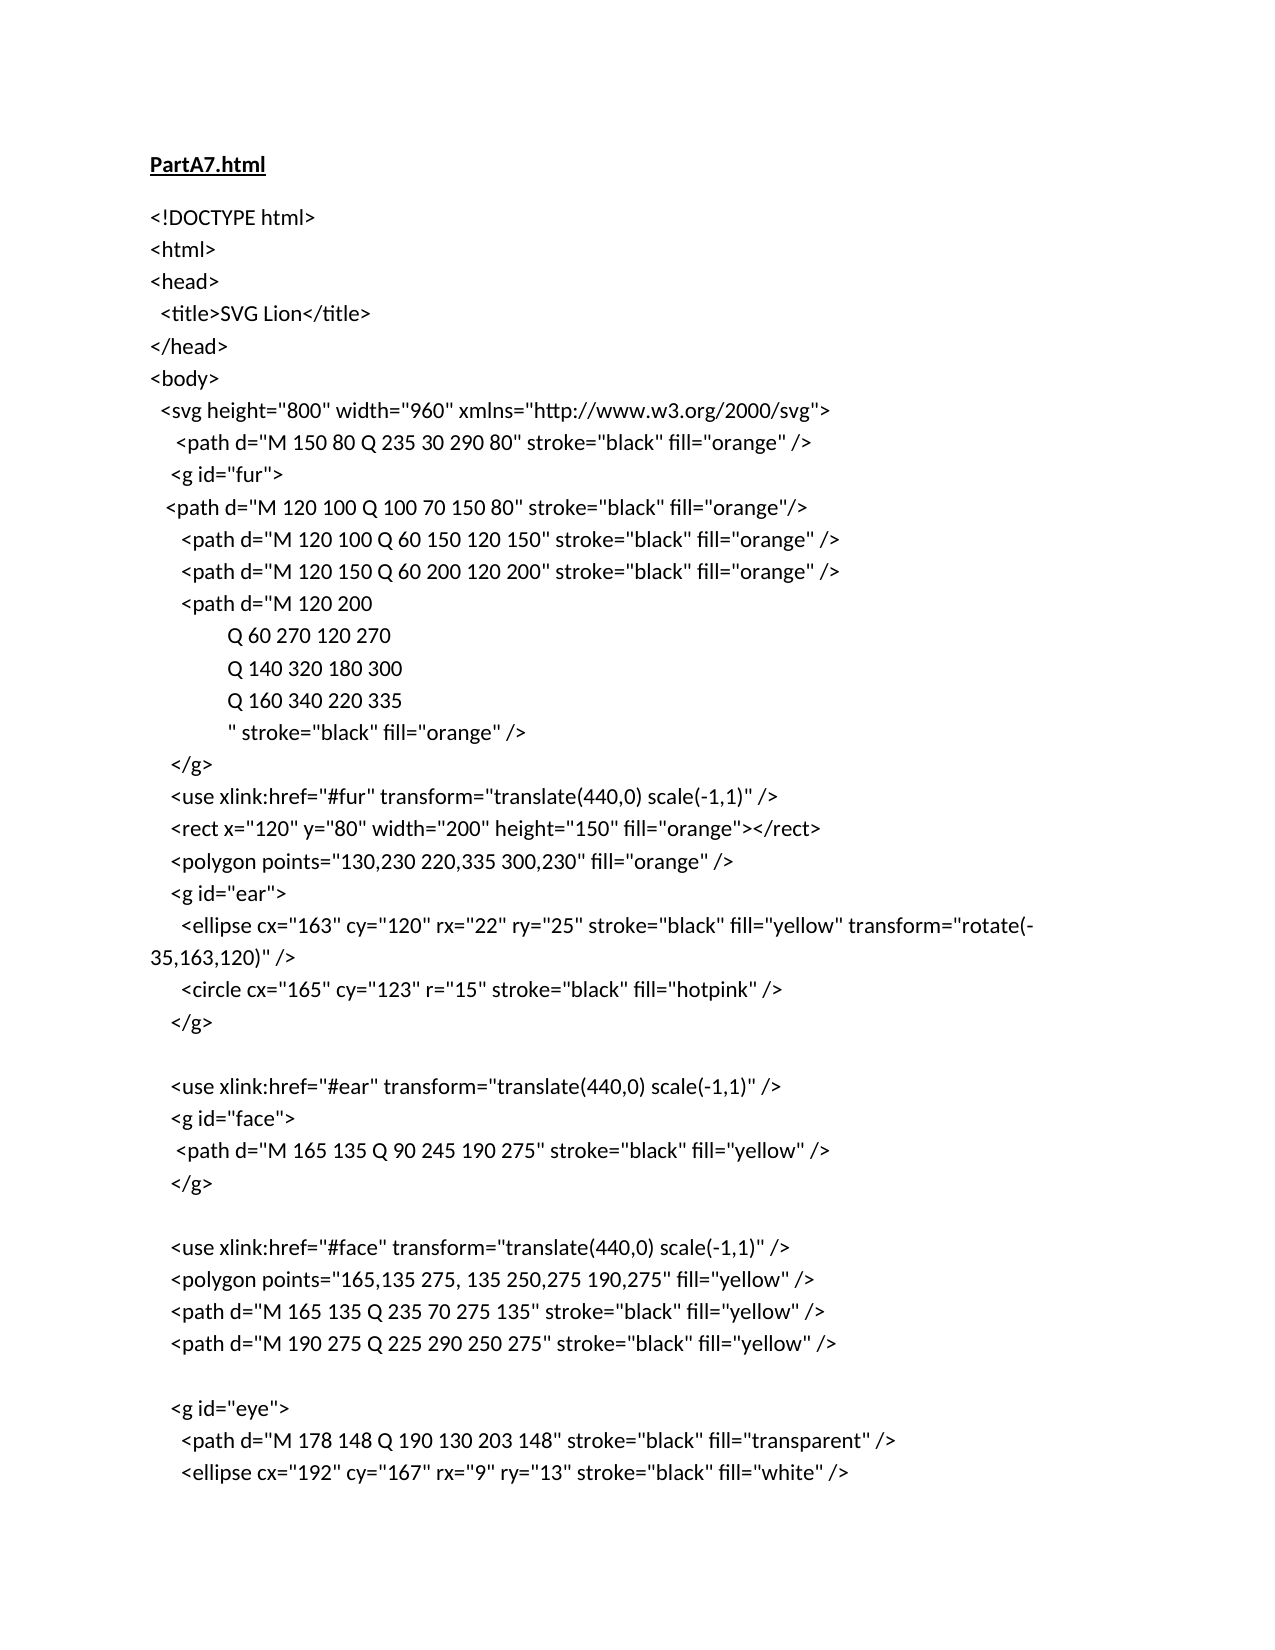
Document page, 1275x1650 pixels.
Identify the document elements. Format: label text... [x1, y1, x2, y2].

text <path d="M 190 275 Q 225 290 250 275" stroke="black" fill="yellow" /> [150, 1329, 1125, 1358]
text <path d="M 178 148 Q 190 130 203 148" stroke="black" fill="transparent" /> [150, 1426, 1125, 1454]
text <g id="ear"> [150, 879, 1125, 907]
text <html> [150, 235, 1125, 263]
text <path d="M 120 100 Q 60 150 120 150" stroke="black" fill="orange" /> [150, 525, 1125, 553]
text <circle cx="165" cy="123" r="15" stroke="black" fill="hotpink" /> [150, 976, 1125, 1003]
text <rect x="120" y="80" width="200" height="150" fill="orange"></rect> [150, 814, 1125, 843]
text <ellipse cx="192" cy="167" rx="9" ry="13" stroke="black" fill="white" /> [150, 1458, 1125, 1486]
text <g id="eye"> [150, 1394, 1125, 1422]
text </head> [150, 332, 1125, 360]
text <title>SVG Lion</title> [150, 299, 1125, 328]
text <g id="face"> [150, 1104, 1125, 1132]
text </g> [150, 1169, 1125, 1197]
text </g> [150, 750, 1125, 778]
text <path d="M 120 200 [150, 589, 1125, 617]
text <polygon points="165,135 275, 135 250,275 190,275" fill="yellow" /> [150, 1265, 1125, 1293]
text Q 140 320 180 300 [150, 654, 1125, 682]
text " stroke="black" fill="orange" /> [150, 718, 1125, 746]
text <svg height="800" width="960" xmlns="http://www.w3.org/2000/svg"> [150, 396, 1125, 424]
text </g> [150, 1008, 1125, 1036]
text <path d="M 165 135 Q 235 70 275 135" stroke="black" fill="yellow" /> [150, 1297, 1125, 1325]
text Q 160 340 220 335 [150, 686, 1125, 714]
text <use xlink:href="#face" transform="translate(440,0) scale(-1,1)" /> [150, 1233, 1125, 1261]
text PartA7.html [150, 150, 1125, 178]
text <body> [150, 364, 1125, 392]
text <path d="M 150 80 Q 235 30 290 80" stroke="black" fill="orange" /> [150, 428, 1125, 456]
text <path d="M 120 150 Q 60 200 120 200" stroke="black" fill="orange" /> [150, 557, 1125, 585]
text <use xlink:href="#fur" transform="translate(440,0) scale(-1,1)" /> [150, 782, 1125, 810]
text <path d="M 165 135 Q 90 245 190 275" stroke="black" fill="yellow" /> [150, 1136, 1125, 1164]
text <use xlink:href="#ear" transform="translate(440,0) scale(-1,1)" /> [150, 1072, 1125, 1100]
text <head> [150, 267, 1125, 295]
text <!DOCTYPE html> [150, 203, 1125, 231]
text <path d="M 120 100 Q 100 70 150 80" stroke="black" fill="orange"/> [150, 493, 1125, 521]
text Q 60 270 120 270 [150, 621, 1125, 649]
text <ellipse cx="163" cy="120" rx="22" ry="25" stroke="black" fill="yellow" transform="rotate(-35,163,120)" /> [150, 911, 1125, 971]
text <polygon points="130,230 220,335 300,230" fill="orange" /> [150, 847, 1125, 875]
text <g id="fur"> [150, 461, 1125, 488]
